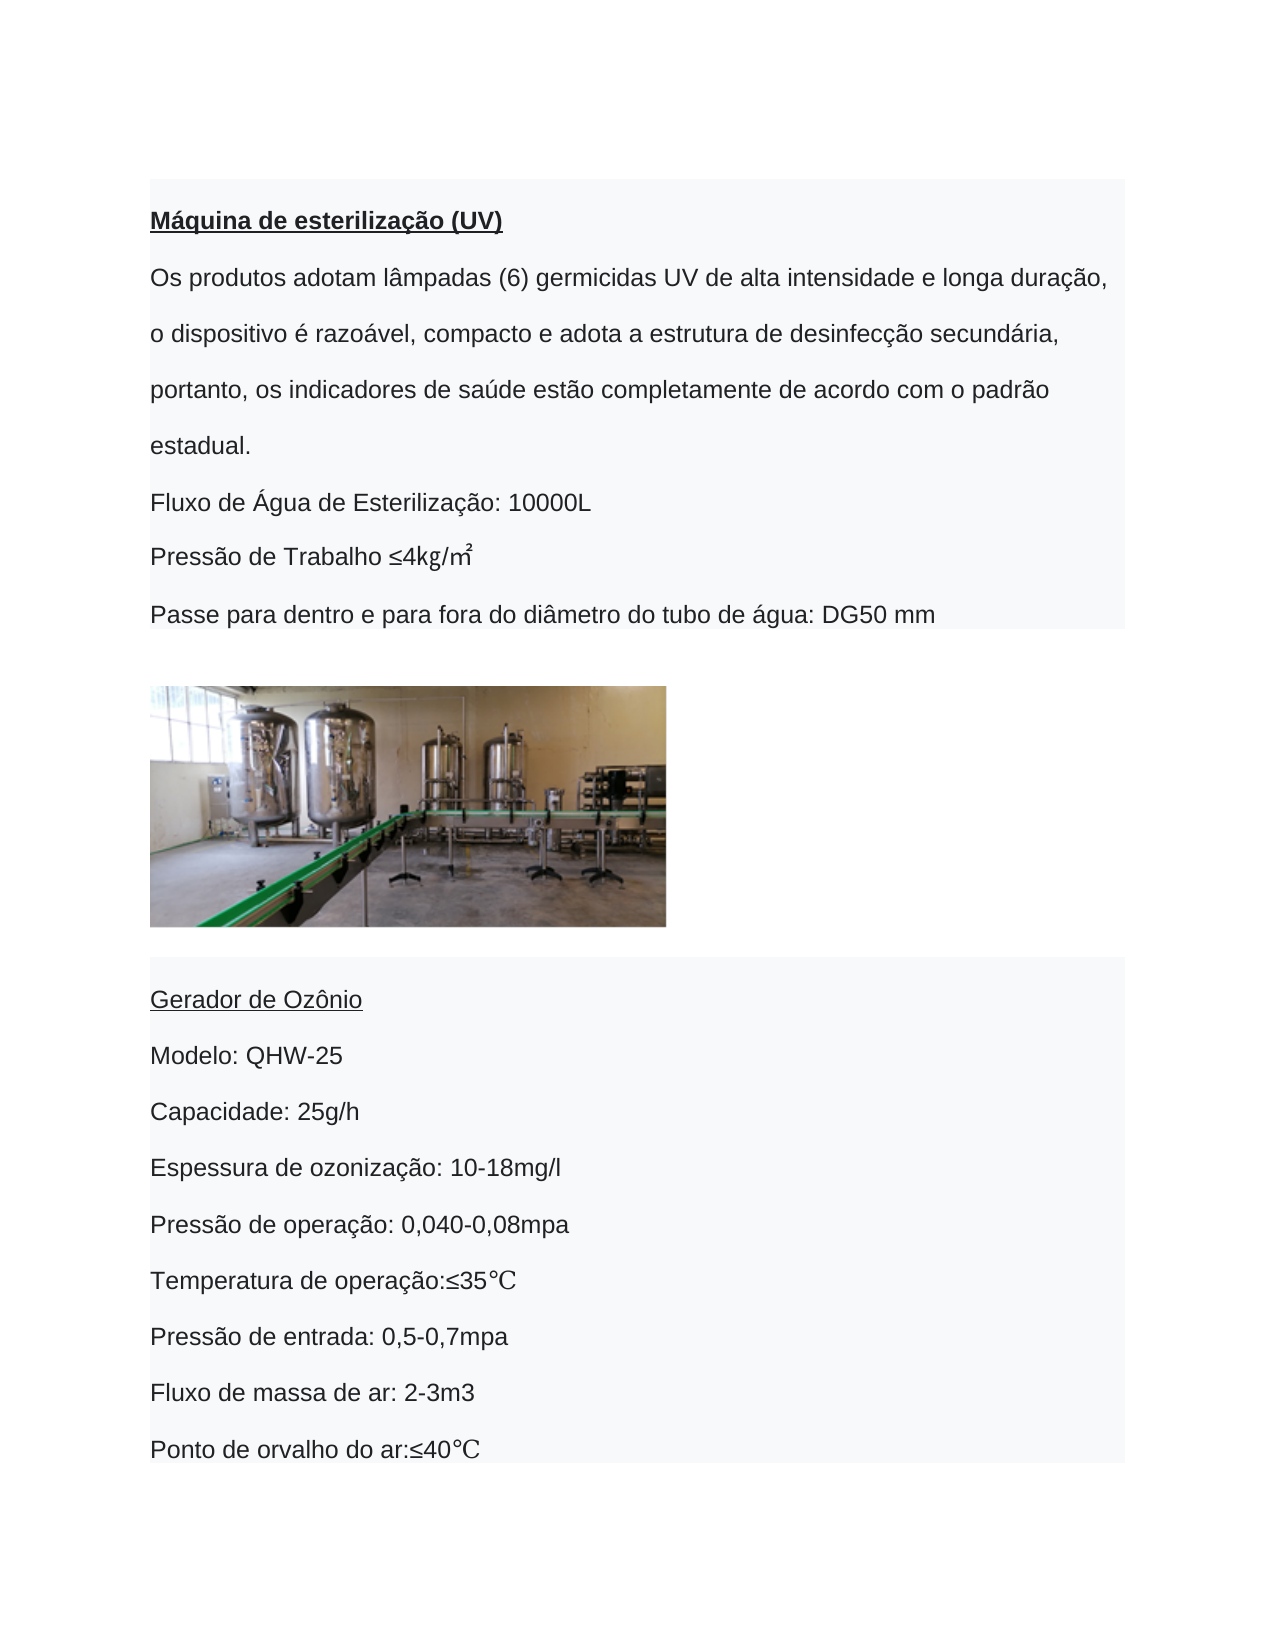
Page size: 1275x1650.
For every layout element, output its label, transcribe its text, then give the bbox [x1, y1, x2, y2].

text Fluxo de Água de Esterilização: 10000L [150, 460, 1125, 516]
text Temperatura de operação:≤35℃ [150, 1238, 1125, 1295]
text Pressão de Trabalho ≤4㎏/㎡ [150, 516, 1125, 572]
text Passe para dentro e para fora do diâmetro do tubo de água: DG50 mm [150, 572, 1125, 629]
text Pressão de operação: 0,040-0,08mpa [150, 1182, 1125, 1238]
text Os produtos adotam lâmpadas (6) germicidas UV de alta intensidade e longa duração, o dispositivo é razoável, compacto e adota a estrutura de desinfecção secundária, portanto, os indicadores de saúde estão completamente de acordo com o padrão estadual. [150, 235, 1125, 460]
text Modelo: QHW-25 [150, 1013, 1125, 1070]
text Máquina de esterilização (UV) [150, 179, 1125, 235]
text Pressão de entrada: 0,5-0,7mpa [150, 1295, 1125, 1351]
text Fluxo de massa de ar: 2-3m3 [150, 1351, 1125, 1407]
picture [150, 686, 668, 929]
text Espessura de ozonização: 10-18mg/l [150, 1126, 1125, 1182]
text Gerador de Ozônio [150, 957, 1125, 1013]
text Ponto de orvalho do ar:≤40℃ [150, 1407, 1125, 1463]
text Capacidade: 25g/h [150, 1070, 1125, 1126]
